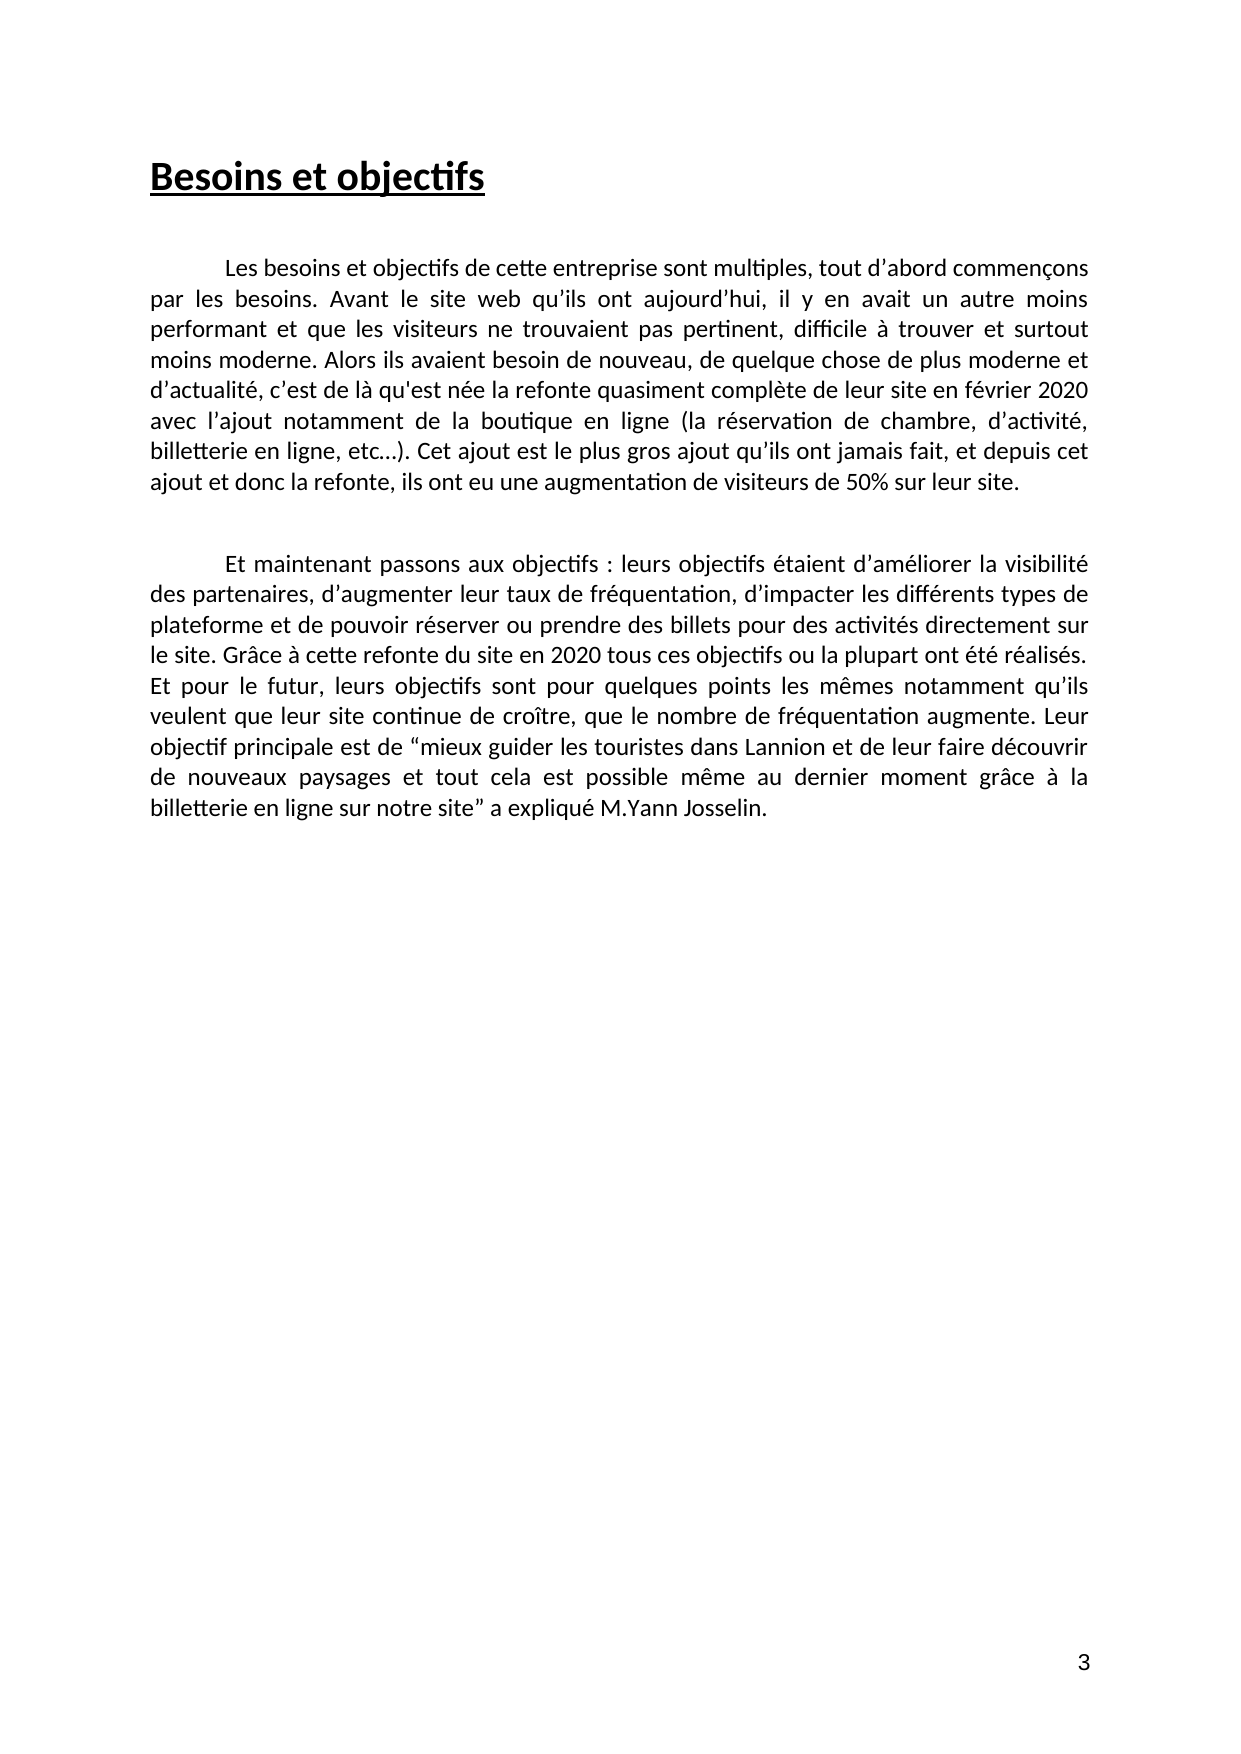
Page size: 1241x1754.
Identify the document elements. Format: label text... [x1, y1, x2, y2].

text Les besoins et objectifs de cette entreprise sont multiples, tout d’abord commençons par les besoins. Avant le site web qu’ils ont aujourd’hui, il y en avait un autre moins performant et que les visiteurs ne trouvaient pas pertinent, difficile à trouver et surtout moins moderne. Alors ils avaient besoin de nouveau, de quelque chose de plus moderne et d’actualité, c’est de là qu'est née la refonte quasiment complète de leur site en février 2020 avec l’ajout notamment de la boutique en ligne (la réservation de chambre, d’activité, billetterie en ligne, etc…). Cet ajout est le plus gros ajout qu’ils ont jamais fait, et depuis cet ajout et donc la refonte, ils ont eu une augmentation de visiteurs de 50% sur leur site. [150, 252, 1090, 496]
text Et maintenant passons aux objectifs : leurs objectifs étaient d’améliorer la visibilité des partenaires, d’augmenter leur taux de fréquentation, d’impacter les différents types de plateforme et de pouvoir réserver ou prendre des billets pour des activités directement sur le site. Grâce à cette refonte du site en 2020 tous ces objectifs ou la plupart ont été réalisés. Et pour le futur, leurs objectifs sont pour quelques points les mêmes notamment qu’ils veulent que leur site continue de croître, que le nombre de fréquentation augmente. Leur objectif principale est de “mieux guider les touristes dans Lannion et de leur faire découvrir de nouveaux paysages et tout cela est possible même au dernier moment grâce à la billetterie en ligne sur notre site” a expliqué M.Yann Josselin. [150, 548, 1090, 822]
text Besoins et objectifs [150, 150, 1090, 201]
